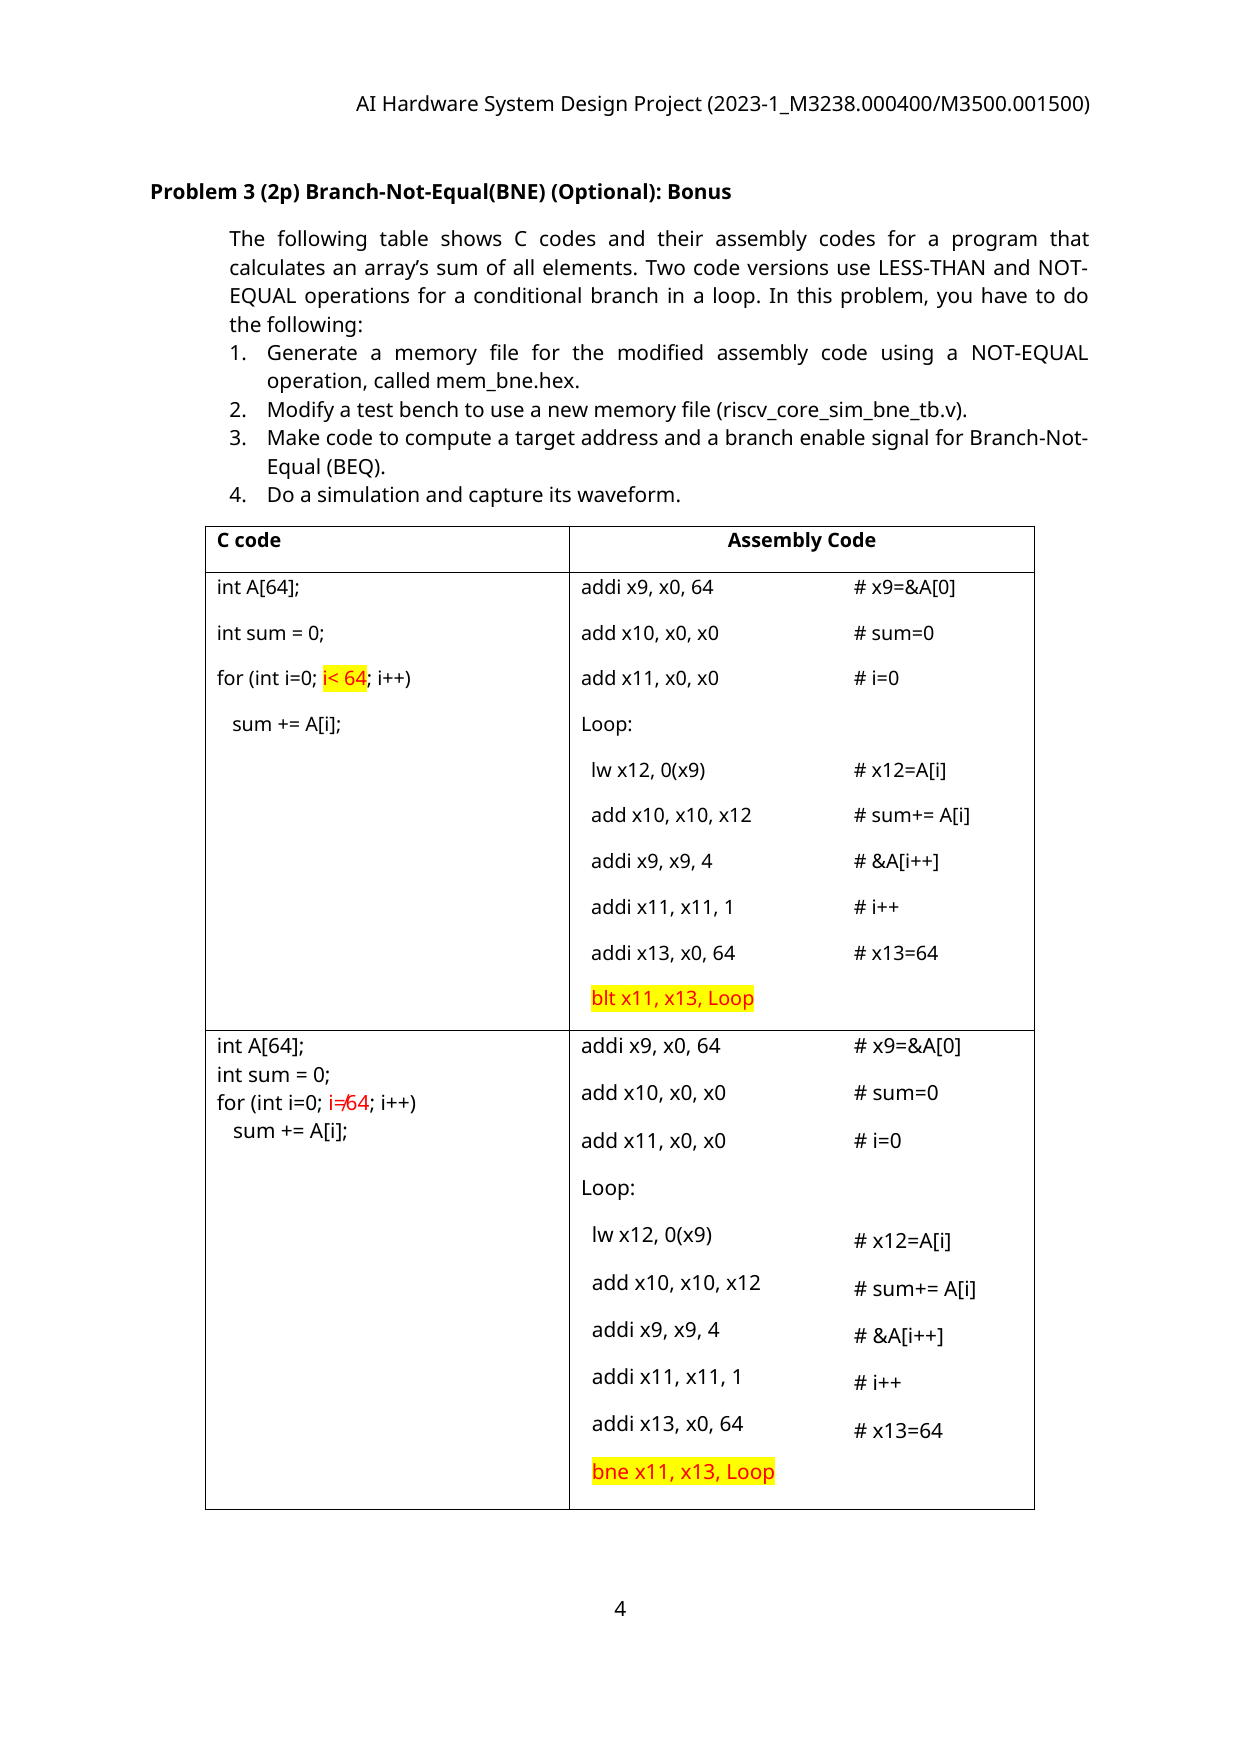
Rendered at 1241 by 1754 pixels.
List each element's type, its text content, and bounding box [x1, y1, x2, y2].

table_cell # x9=&A[0] # sum=0 # i=0 # x12=A[i] # sum+= A[i] # &A[i++] # i++ # x13=64 [842, 573, 1034, 1030]
text The following table shows C codes and their assembly codes for a program that calculates an array’s sum of all elements. Two code versions use LESS-THAN and NOT-EQUAL operations for a conditional branch in a loop. In this problem, you have to do the following: [229, 224, 1090, 338]
list Modify a test bench to use a new memory file (riscv_core_sim_bne_tb.v). [229, 395, 1090, 423]
table_cell int A[64]; int sum = 0; for (int i=0; i< 64; i++) sum += A[i]; [206, 573, 569, 1030]
list Make code to compute a target address and a branch enable signal for Branch-Not-Equal (BEQ). [229, 423, 1090, 480]
table_header C code [206, 527, 569, 572]
list Generate a memory file for the modified assembly code using a NOT-EQUAL operation, called mem_bne.hex. [229, 338, 1090, 395]
table_cell # x9=&A[0] # sum=0 # i=0 # x12=A[i] # sum+= A[i] # &A[i++] # i++ # x13=64 [842, 1031, 1034, 1508]
text Problem 3 (2p) Branch-Not-Equal(BNE) (Optional): Bonus [150, 177, 1090, 206]
table_header Assembly Code [570, 527, 1034, 572]
table_cell addi x9, x0, 64 add x10, x0, x0 add x11, x0, x0 Loop: lw x12, 0(x9) add x10, x10, x12 addi x9, x9, 4 addi x11, x11, 1 addi x13, x0, 64 blt x11, x13, Loop [570, 573, 842, 1030]
table_cell addi x9, x0, 64 add x10, x0, x0 add x11, x0, x0 Loop: lw x12, 0(x9) add x10, x10, x12 addi x9, x9, 4 addi x11, x11, 1 addi x13, x0, 64 bne x11, x13, Loop [570, 1031, 842, 1508]
list Do a simulation and capture its waveform. [229, 480, 1090, 509]
table_cell int A[64]; int sum = 0; for (int i=0; i≠64; i++) sum += A[i]; [206, 1031, 569, 1508]
